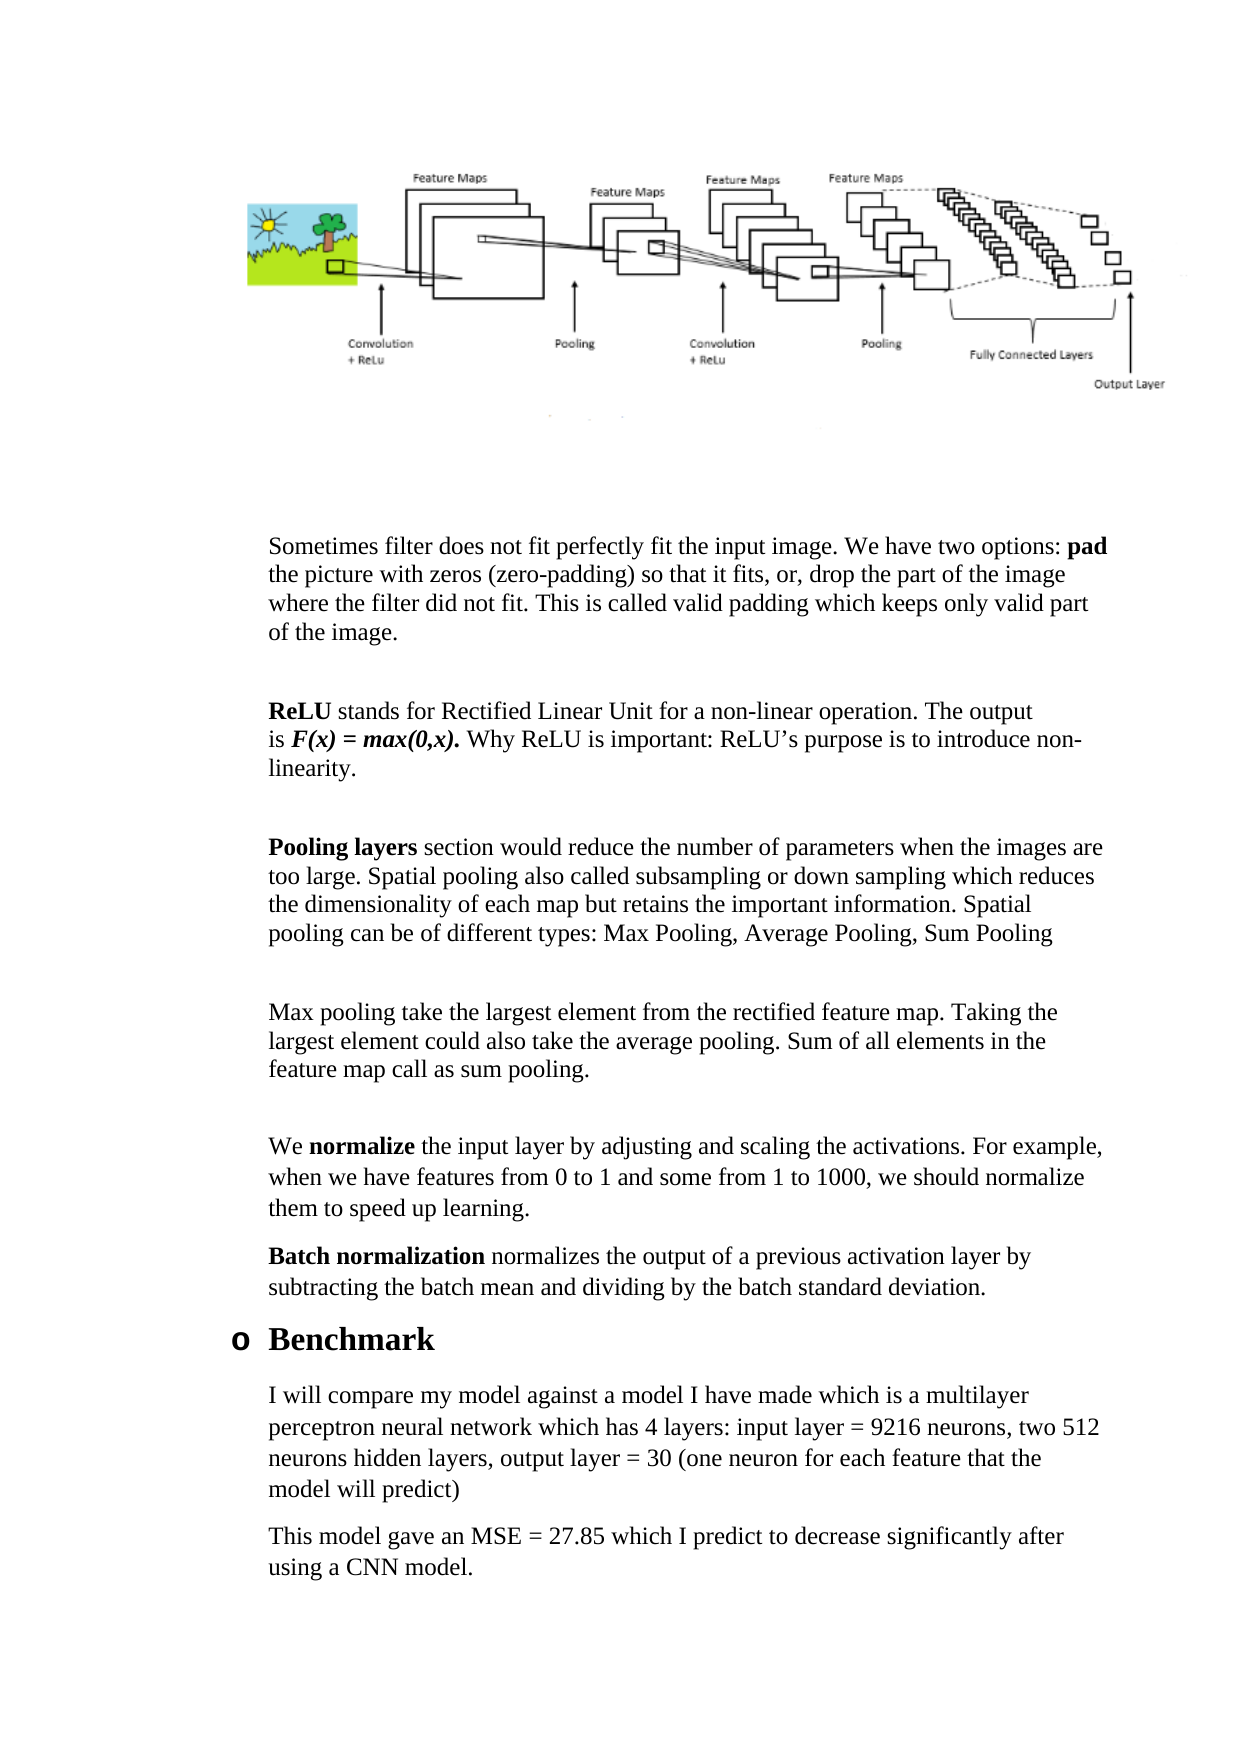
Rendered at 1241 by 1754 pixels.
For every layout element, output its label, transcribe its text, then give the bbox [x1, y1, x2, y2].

text Sometimes filter does not fit perfectly fit the input image. We have two options: pad the picture with zeros (zero-padding) so that it fits, or, drop the part of the image where the filter did not fit. This is called valid padding which keeps only valid part of the image. [268, 531, 1107, 646]
text This model gave an MSE = 27.85 which I predict to decrease significantly after using a CNN model. [268, 1521, 1107, 1581]
text Max pooling take the largest element from the rectified feature map. Taking the largest element could also take the average pooling. Sum of all elements in the feature map call as sum pooling. [268, 997, 1107, 1083]
text We normalize the input layer by adjusting and scaling the activations. For example, when we have features from 0 to 1 and some from 1 to 1000, we should normalize them to speed up learning. [268, 1131, 1107, 1222]
picture [221, 150, 1211, 481]
list Benchmark [231, 1319, 1107, 1361]
text I will compare my model against a model I have made which is a multilayer perceptron neural network which has 4 layers: input layer = 9216 neurons, two 512 neurons hidden layers, output layer = 30 (one neuron for each feature that the model will predict) [268, 1381, 1107, 1502]
text Pooling layers section would reduce the number of parameters when the images are too large. Spatial pooling also called subsampling or down sampling which reduces the dimensionality of each map but retains the important information. Spatial pooling can be of different types: Max Pooling, Average Pooling, Sum Pooling [268, 832, 1107, 947]
text ReLU stands for Rectified Linear Unit for a non-linear operation. The output is F(x) = max(0,x). Why ReLU is important: ReLU’s purpose is to introduce non-linearity. [268, 696, 1107, 782]
text Batch normalization normalizes the output of a previous activation layer by subtracting the batch mean and dividing by the batch standard deviation. [268, 1241, 1107, 1301]
